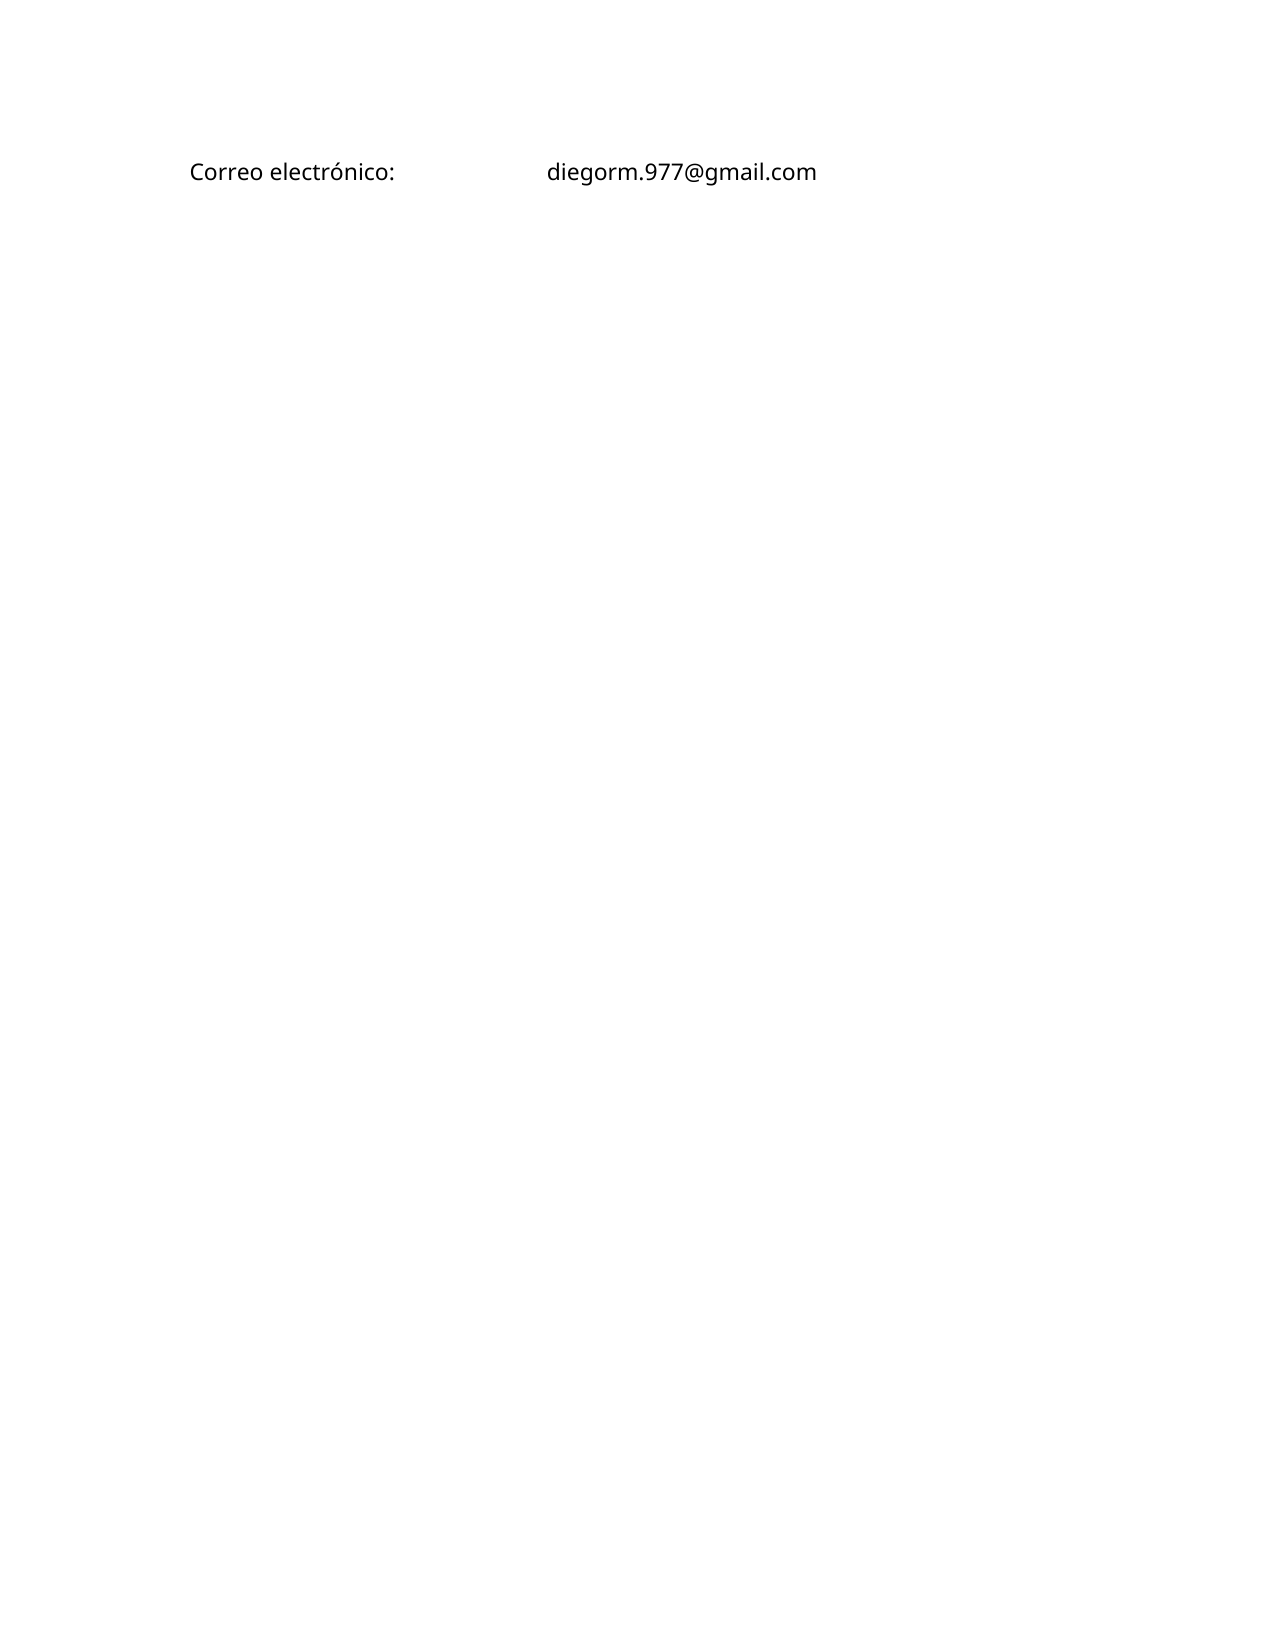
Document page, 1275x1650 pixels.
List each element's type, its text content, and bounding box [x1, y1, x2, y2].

text Correo electrónico: diegorm.977@gmail.com [189, 156, 1110, 187]
